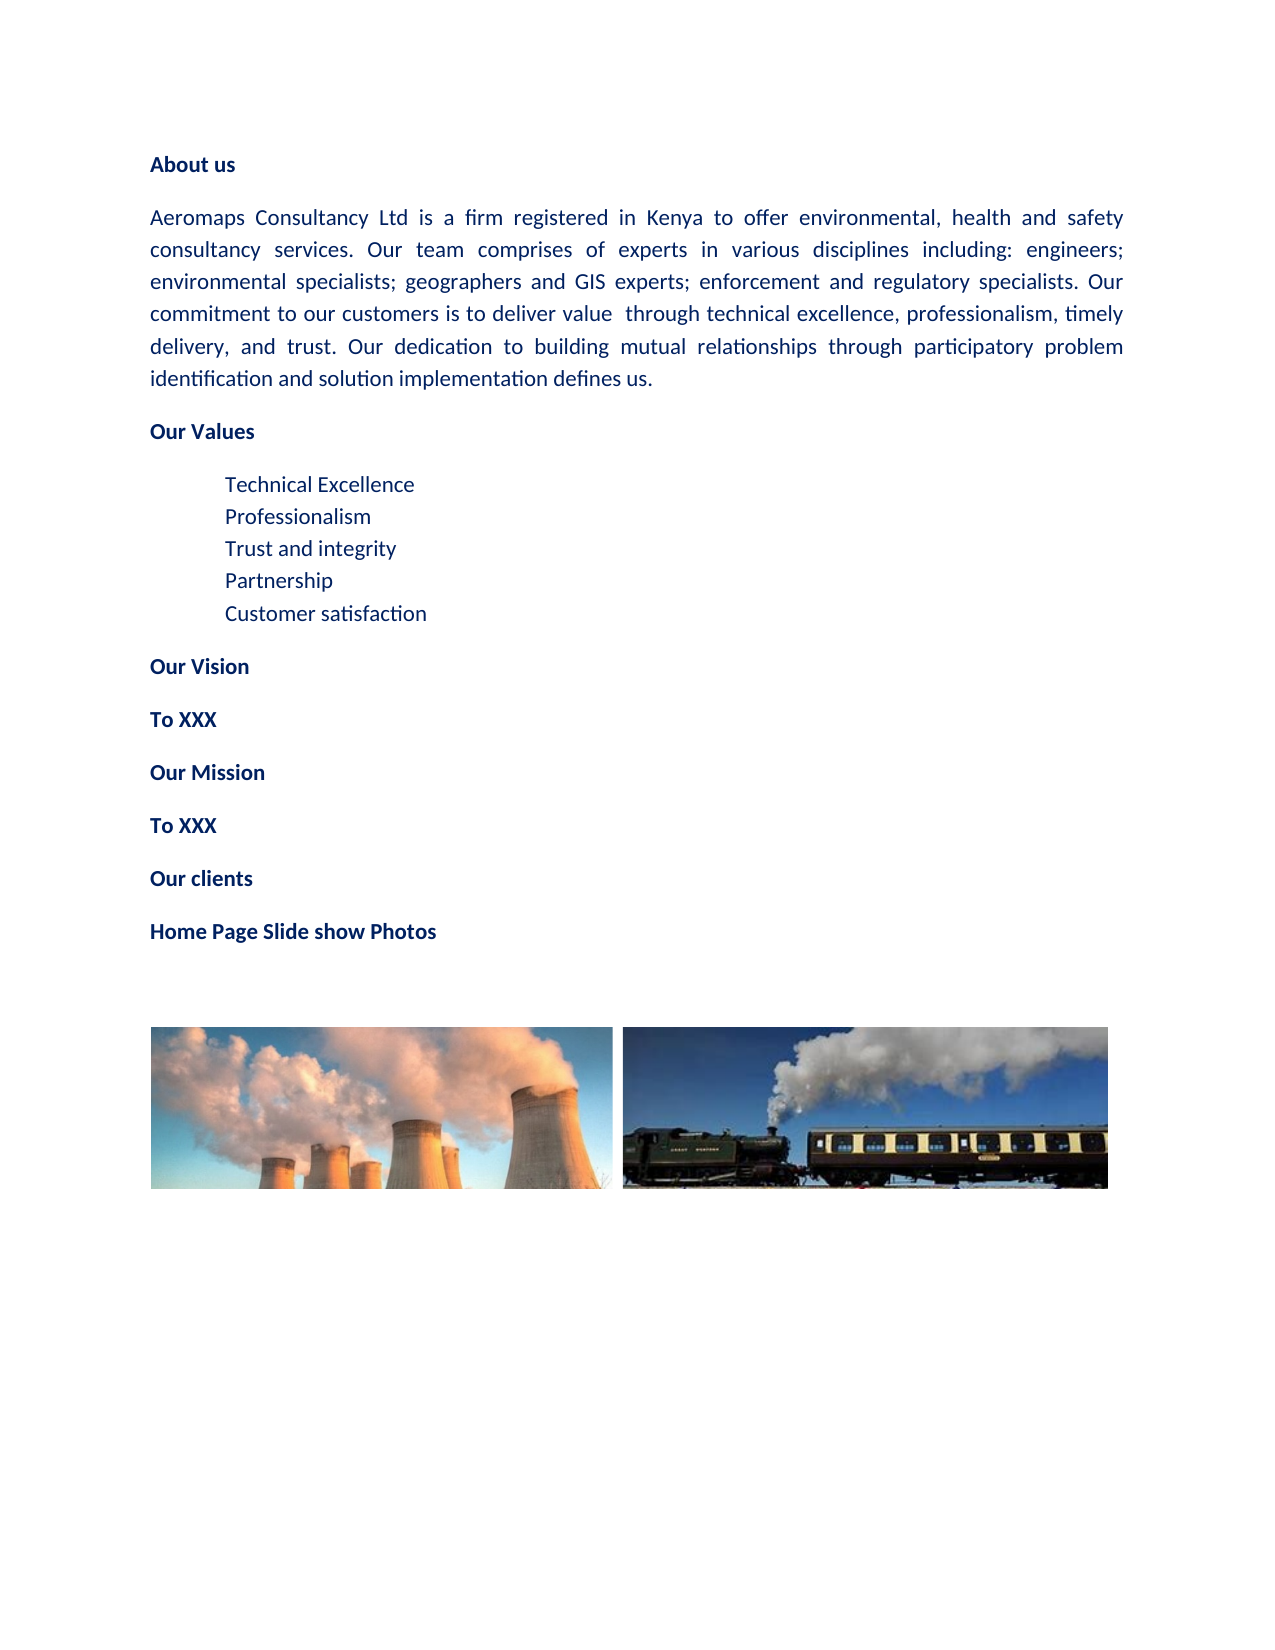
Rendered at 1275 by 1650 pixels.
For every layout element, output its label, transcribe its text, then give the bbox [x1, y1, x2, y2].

list Customer satisfaction [150, 599, 1125, 627]
list Trust and integrity [150, 534, 1125, 562]
picture [622, 1027, 1108, 1189]
text Home Page Slide show Photos [150, 917, 1125, 945]
text Aeromaps Consultancy Ltd is a firm registered in Kenya to offer environmental, health and safety consultancy services. Our team comprises of experts in various disciplines including: engineers; environmental specialists; geographers and GIS experts; enforcement and regulatory specialists. Our commitment to our customers is to deliver value through technical excellence, professionalism, timely delivery, and trust. Our dedication to building mutual relationships through participatory problem identification and solution implementation defines us. [150, 203, 1125, 392]
list Partnership [150, 567, 1125, 594]
text To XXX [150, 811, 1125, 839]
text Our Mission [150, 758, 1125, 786]
text To XXX [150, 705, 1125, 733]
text Our Vision [150, 652, 1125, 680]
picture [151, 1027, 613, 1189]
text Our clients [150, 864, 1125, 892]
text Our Values [150, 417, 1125, 445]
list Technical Excellence [150, 470, 1125, 498]
list Professionalism [150, 502, 1125, 530]
text About us [150, 150, 1125, 178]
